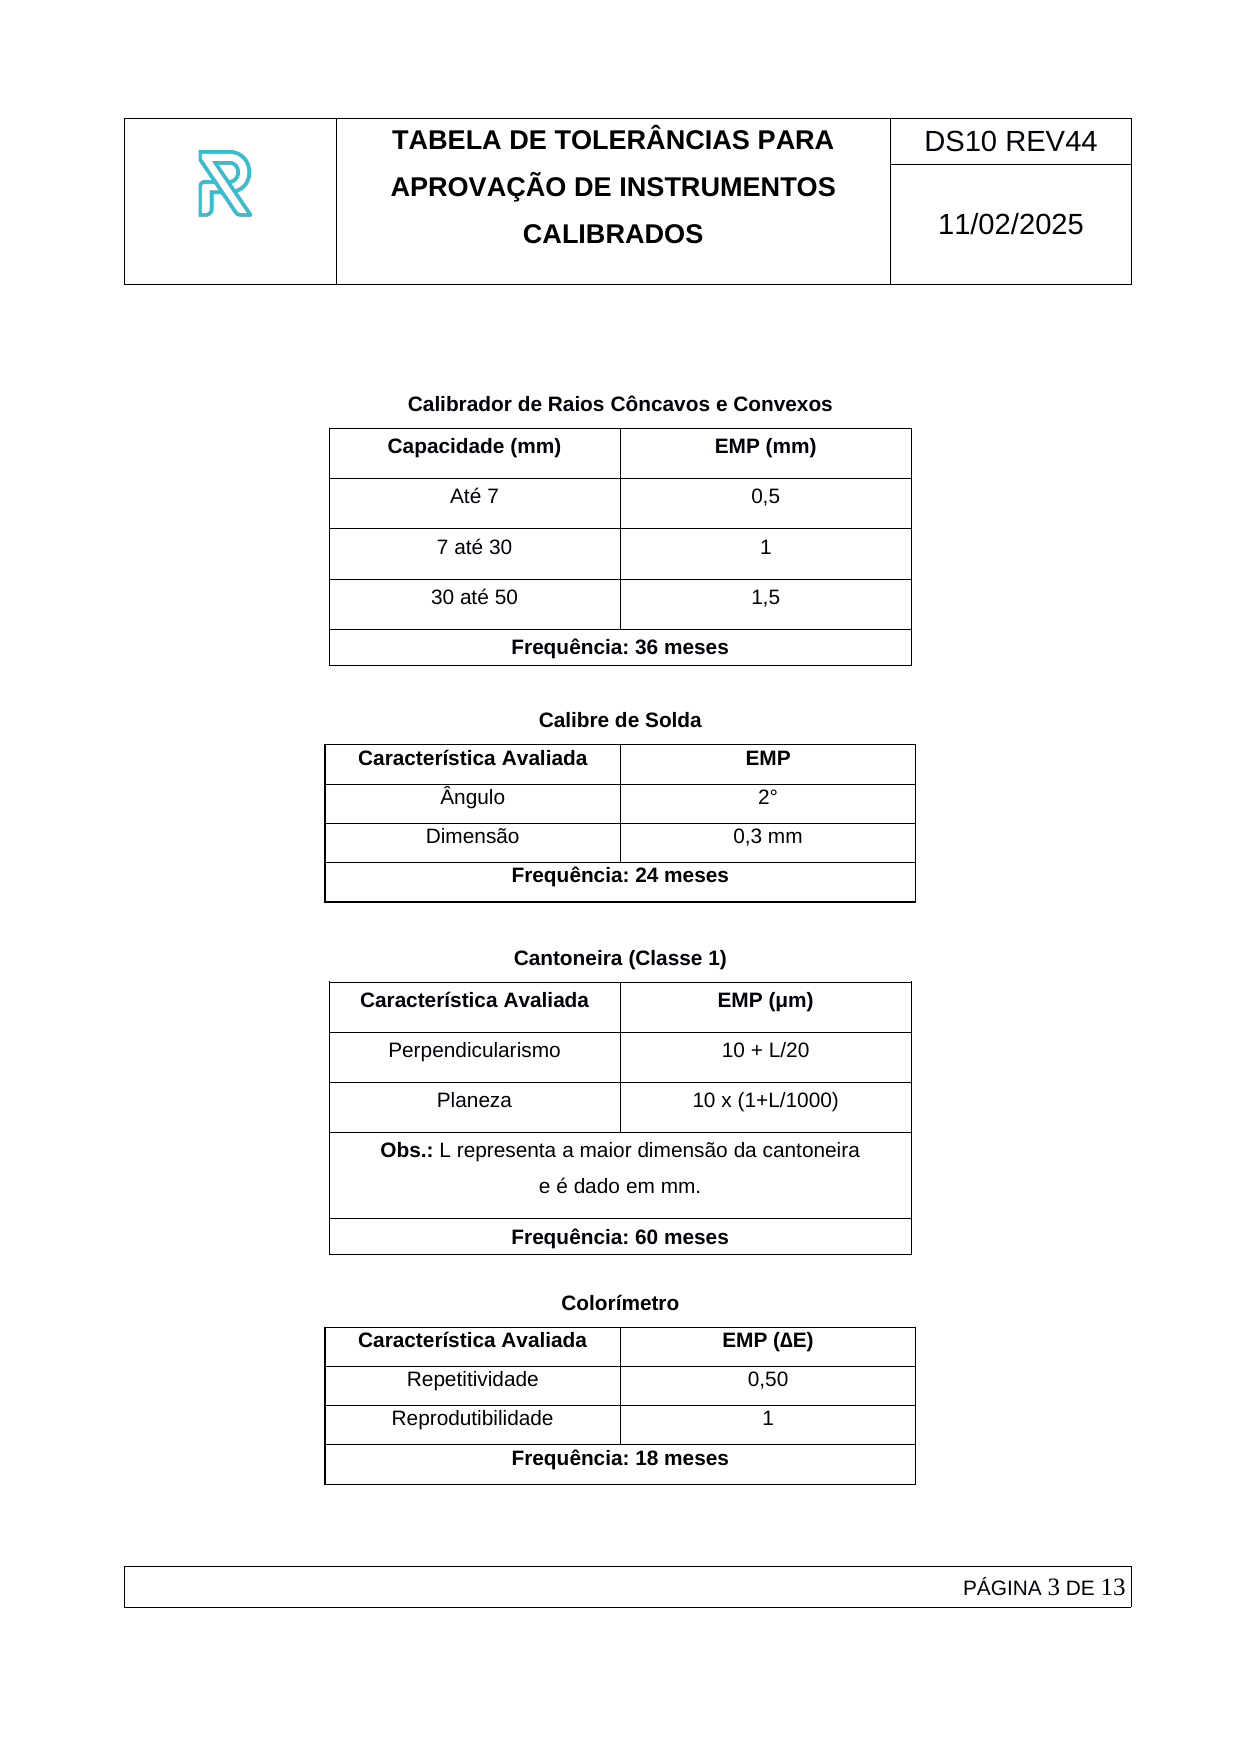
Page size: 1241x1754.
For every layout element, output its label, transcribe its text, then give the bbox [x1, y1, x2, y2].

table_header EMP (μm) [621, 983, 911, 1032]
table_cell Frequência: 60 meses [330, 1219, 911, 1254]
text Calibrador de Raios Côncavos e Convexos [118, 392, 1122, 416]
table_cell 10 x (1+L/1000) [621, 1083, 911, 1132]
table_cell 1 [621, 1406, 915, 1444]
table_header EMP [621, 745, 915, 783]
text Cantoneira (Classe 1) [118, 946, 1122, 969]
table_cell 7 até 30 [330, 529, 620, 578]
table_cell 0,5 [621, 479, 911, 528]
table_cell Ângulo [326, 785, 620, 823]
table_cell Até 7 [330, 479, 620, 528]
table_header EMP (∆E) [621, 1328, 915, 1366]
table_cell 0,3 mm [621, 824, 915, 862]
table_cell Obs.: L representa a maior dimensão da cantoneira e é dado em mm. [330, 1133, 911, 1218]
table_header Característica Avaliada [326, 1328, 620, 1366]
table_cell 10 + L/20 [621, 1033, 911, 1082]
table_cell 2° [621, 785, 915, 823]
table_cell Frequência: 36 meses [330, 630, 911, 665]
table_cell Perpendicularismo [330, 1033, 620, 1082]
table_header Capacidade (mm) [330, 429, 620, 478]
table_header Característica Avaliada [326, 745, 620, 783]
table_header Característica Avaliada [330, 983, 620, 1032]
picture [198, 150, 261, 217]
table_cell Reprodutibilidade [326, 1406, 620, 1444]
table_header EMP (mm) [621, 429, 911, 478]
text Colorímetro [118, 1291, 1122, 1314]
table_cell Frequência: 24 meses [326, 863, 915, 901]
table_cell Planeza [330, 1083, 620, 1132]
table_cell 0,50 [621, 1367, 915, 1405]
text Calibre de Solda [118, 708, 1122, 732]
table_cell 30 até 50 [330, 580, 620, 629]
table_cell Dimensão [326, 824, 620, 862]
table_cell Repetitividade [326, 1367, 620, 1405]
table_cell Frequência: 18 meses [326, 1445, 915, 1484]
table_cell 1,5 [621, 580, 911, 629]
table_cell 1 [621, 529, 911, 578]
